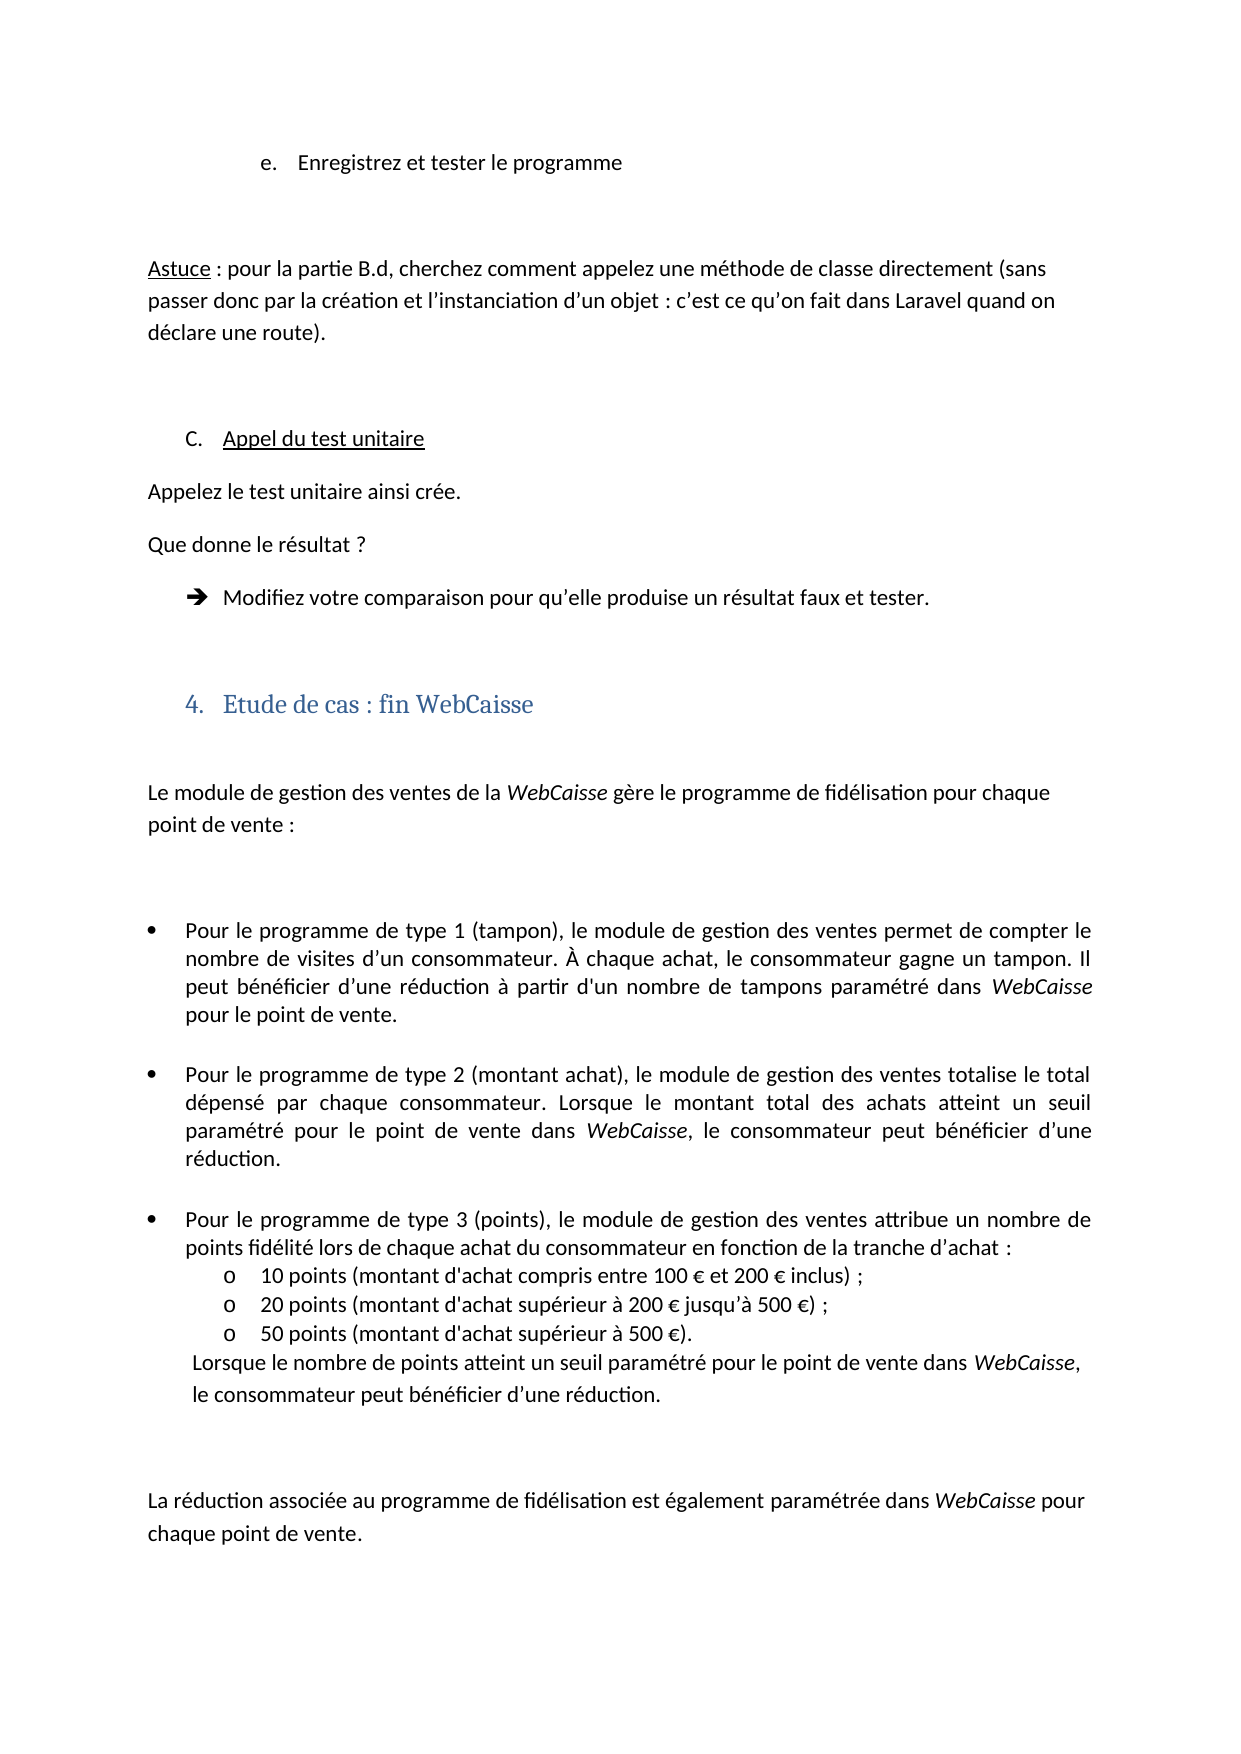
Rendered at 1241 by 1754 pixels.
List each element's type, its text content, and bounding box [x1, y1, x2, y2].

list Appel du test unitaire [185, 424, 1093, 452]
list 20 points (montant d'achat supérieur à 200 € jusqu’à 500 €) ; [223, 1290, 1093, 1319]
list Lorsque le nombre de points atteint un seuil paramétré pour le point de vente dans WebCaisse, le consommateur peut bénéficier d’une réduction. [192, 1348, 1093, 1408]
list Enregistrez et tester le programme [260, 148, 1093, 176]
text La réduction associée au programme de fidélisation est également paramétrée dans WebCaisse pour chaque point de vente. [148, 1486, 1093, 1547]
list Modifiez votre comparaison pour qu’elle produise un résultat faux et tester. [185, 583, 1093, 611]
subtitle Etude de cas : fin WebCaisse [185, 689, 1093, 720]
text Appelez le test unitaire ainsi crée. [148, 477, 1093, 505]
text Astuce : pour la partie B.d, cherchez comment appelez une méthode de classe directement (sans passer donc par la création et l’instanciation d’un objet : c’est ce qu’on fait dans Laravel quand on déclare une route). [148, 254, 1093, 346]
list Pour le programme de type 2 (montant achat), le module de gestion des ventes totalise le total dépensé par chaque consommateur. Lorsque le montant total des achats atteint un seuil paramétré pour le point de vente dans WebCaisse, le consommateur peut bénéficier d’une réduction. [148, 1060, 1093, 1172]
text Que donne le résultat ? [148, 530, 1093, 558]
list 10 points (montant d'achat compris entre 100 € et 200 € inclus) ; [223, 1261, 1093, 1290]
list 50 points (montant d'achat supérieur à 500 €). [223, 1319, 1093, 1348]
text Le module de gestion des ventes de la WebCaisse gère le programme de fidélisation pour chaque point de vente : [148, 778, 1093, 838]
list Pour le programme de type 3 (points), le module de gestion des ventes attribue un nombre de points fidélité lors de chaque achat du consommateur en fonction de la tranche d’achat : [148, 1205, 1093, 1261]
list Pour le programme de type 1 (tampon), le module de gestion des ventes permet de compter le nombre de visites d’un consommateur. À chaque achat, le consommateur gagne un tampon. Il peut bénéficier d’une réduction à partir d'un nombre de tampons paramétré dans WebCaisse pour le point de vente. [148, 916, 1093, 1028]
